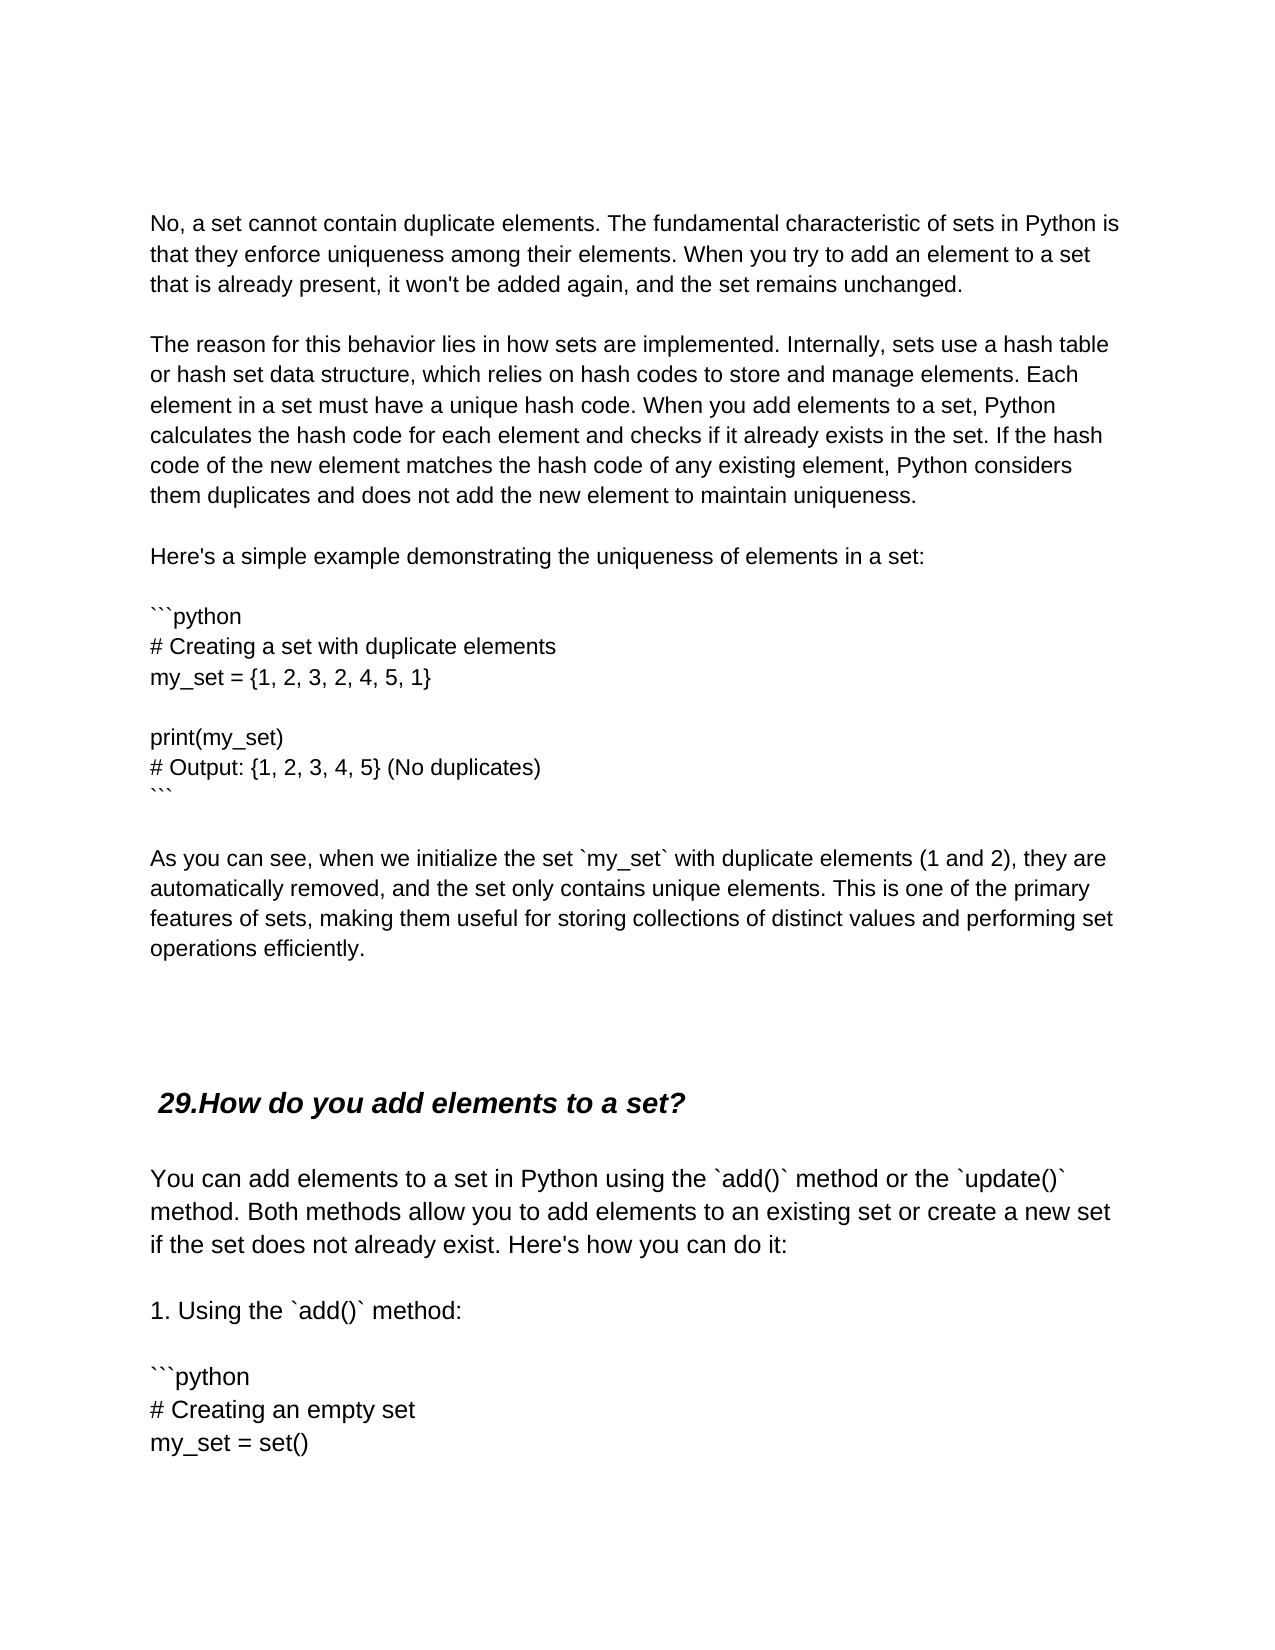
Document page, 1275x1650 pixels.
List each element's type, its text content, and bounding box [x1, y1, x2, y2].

text ```python [150, 1362, 1125, 1390]
text 29.How do you add elements to a set? [150, 1086, 1125, 1120]
text # Creating an empty set [150, 1395, 1125, 1423]
text # Output: {1, 2, 3, 4, 5} (No duplicates) [150, 754, 1125, 781]
text The reason for this behavior lies in how sets are implemented. Internally, sets use a hash table or hash set data structure, which relies on hash codes to store and manage elements. Each element in a set must have a unique hash code. When you add elements to a set, Python calculates the hash code for each element and checks if it already exists in the set. If the hash code of the new element matches the hash code of any existing element, Python considers them duplicates and does not add the new element to maintain uniqueness. [150, 331, 1125, 509]
text 1. Using the `add()` method: [150, 1296, 1125, 1324]
text ``` [150, 784, 1125, 811]
text my_set = set() [150, 1428, 1125, 1456]
text As you can see, when we initialize the set `my_set` with duplicate elements (1 and 2), they are automatically removed, and the set only contains unique elements. This is one of the primary features of sets, making them useful for storing collections of distinct values and performing set operations efficiently. [150, 845, 1125, 962]
text You can add elements to a set in Python using the `add()` method or the `update()` method. Both methods allow you to add elements to an existing set or create a new set if the set does not already exist. Here's how you can do it: [150, 1163, 1125, 1258]
text print(my_set) [150, 724, 1125, 750]
text # Creating a set with duplicate elements [150, 633, 1125, 660]
text No, a set cannot contain duplicate elements. The fundamental characteristic of sets in Python is that they enforce uniqueness among their elements. When you try to add an element to a set that is already present, it won't be added again, and the set remains unchanged. [150, 210, 1125, 297]
text my_set = {1, 2, 3, 2, 4, 5, 1} [150, 663, 1125, 690]
text Here's a simple example demonstrating the uniqueness of elements in a set: [150, 543, 1125, 569]
text ```python [150, 603, 1125, 629]
